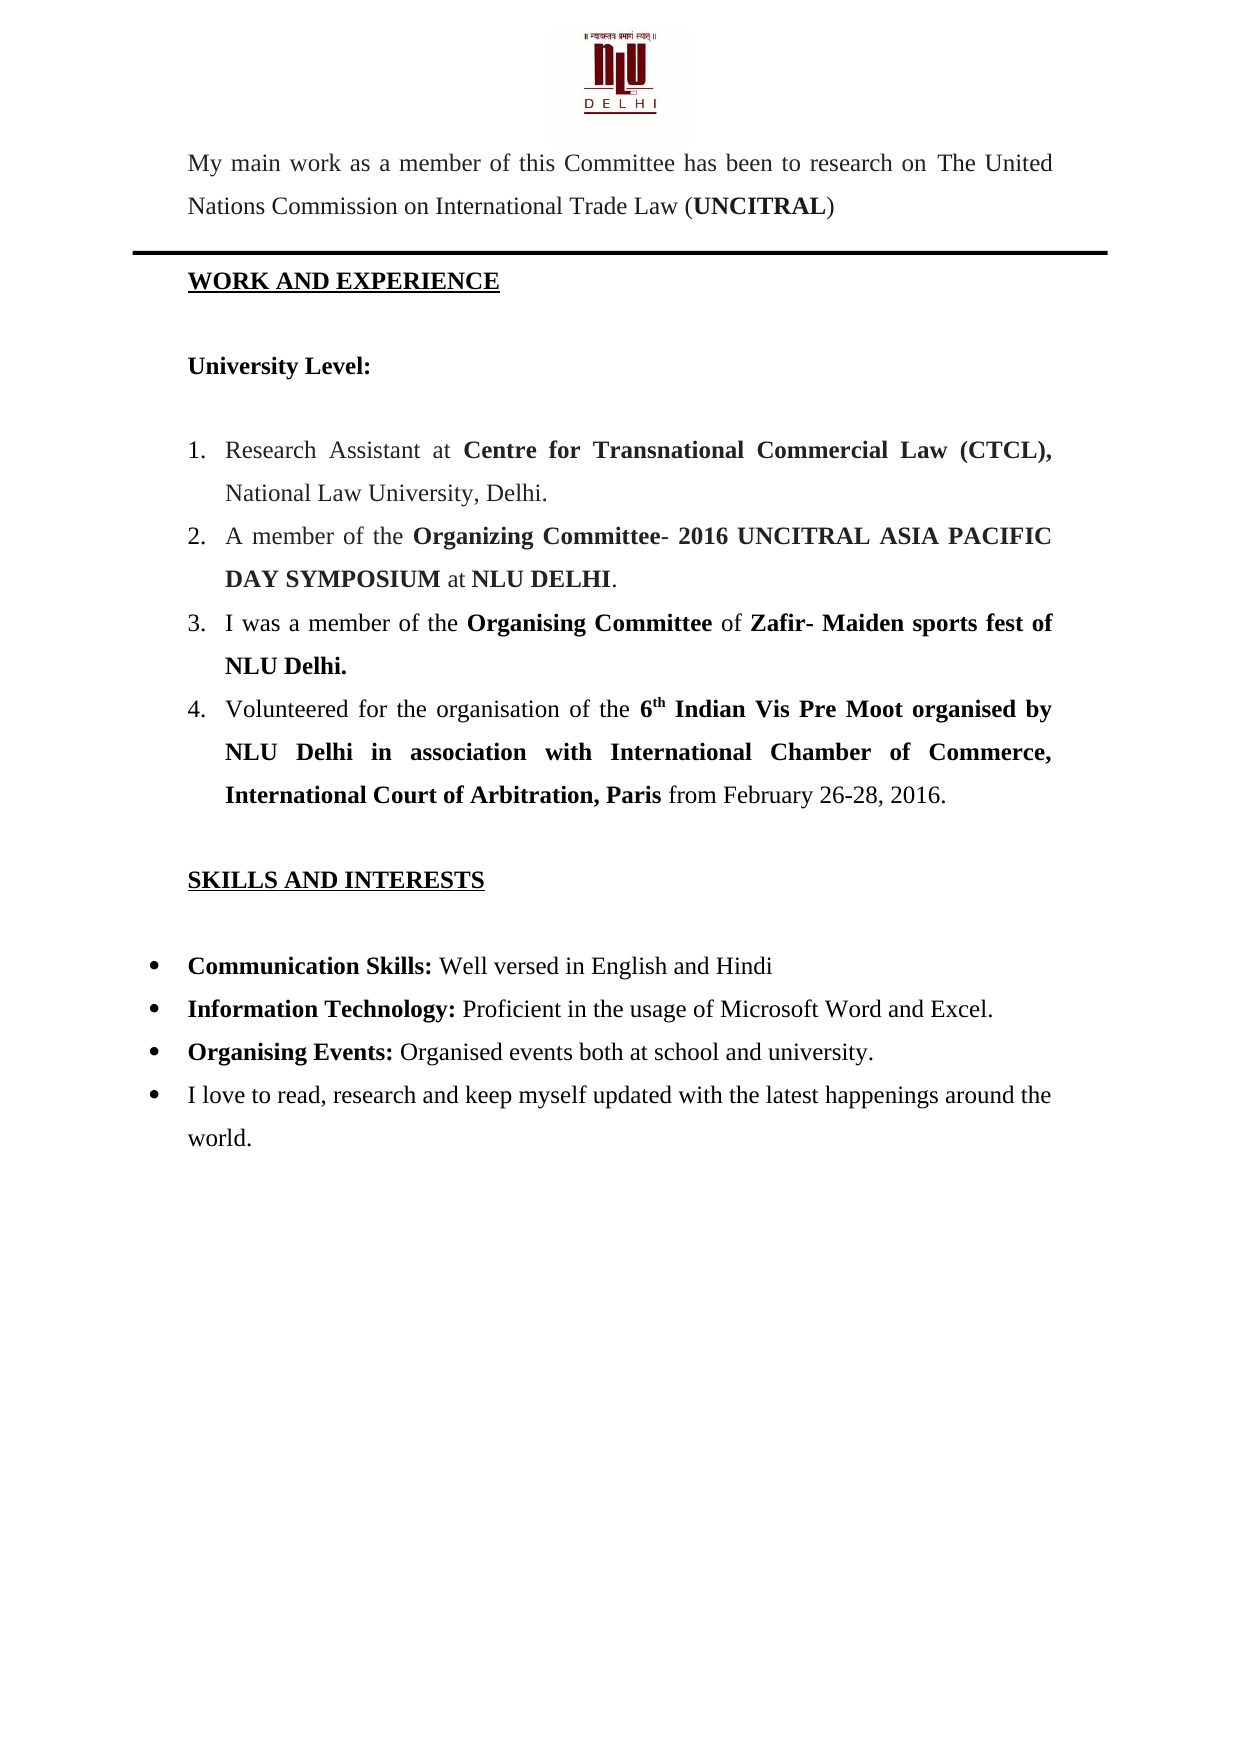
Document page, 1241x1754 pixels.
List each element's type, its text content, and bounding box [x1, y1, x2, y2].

text University Level: [187, 351, 1053, 379]
list Communication Skills: Well versed in English and Hindi [150, 951, 1053, 980]
text WORK AND EXPERIENCE [187, 266, 1053, 295]
list Volunteered for the organisation of the 6th Indian Vis Pre Moot organised by NLU Delhi in association with International Chamber of Commerce, International Court of Arbitration, Paris from February 26-28, 2016. [187, 694, 1053, 809]
text My main work as a member of this Committee has been to research on The United Nations Commission on International Trade Law (UNCITRAL) [187, 148, 1053, 220]
picture [549, 28, 691, 148]
list Organising Events: Organised events both at school and university. [150, 1037, 1053, 1066]
list Information Technology: Proficient in the usage of Microsoft Word and Excel. [150, 994, 1053, 1023]
list I was a member of the Organising Committee of Zafir- Maiden sports fest of NLU Delhi. [187, 608, 1053, 679]
list A member of the Organizing Committee- 2016 UNCITRAL ASIA PACIFIC DAY SYMPOSIUM at NLU DELHI. [187, 521, 1053, 593]
text SKILLS AND INTERESTS [187, 865, 1053, 893]
list I love to read, research and keep myself updated with the latest happenings around the world. [150, 1080, 1053, 1152]
list Research Assistant at Centre for Transnational Commercial Law (CTCL), National Law University, Delhi. [187, 435, 1053, 507]
